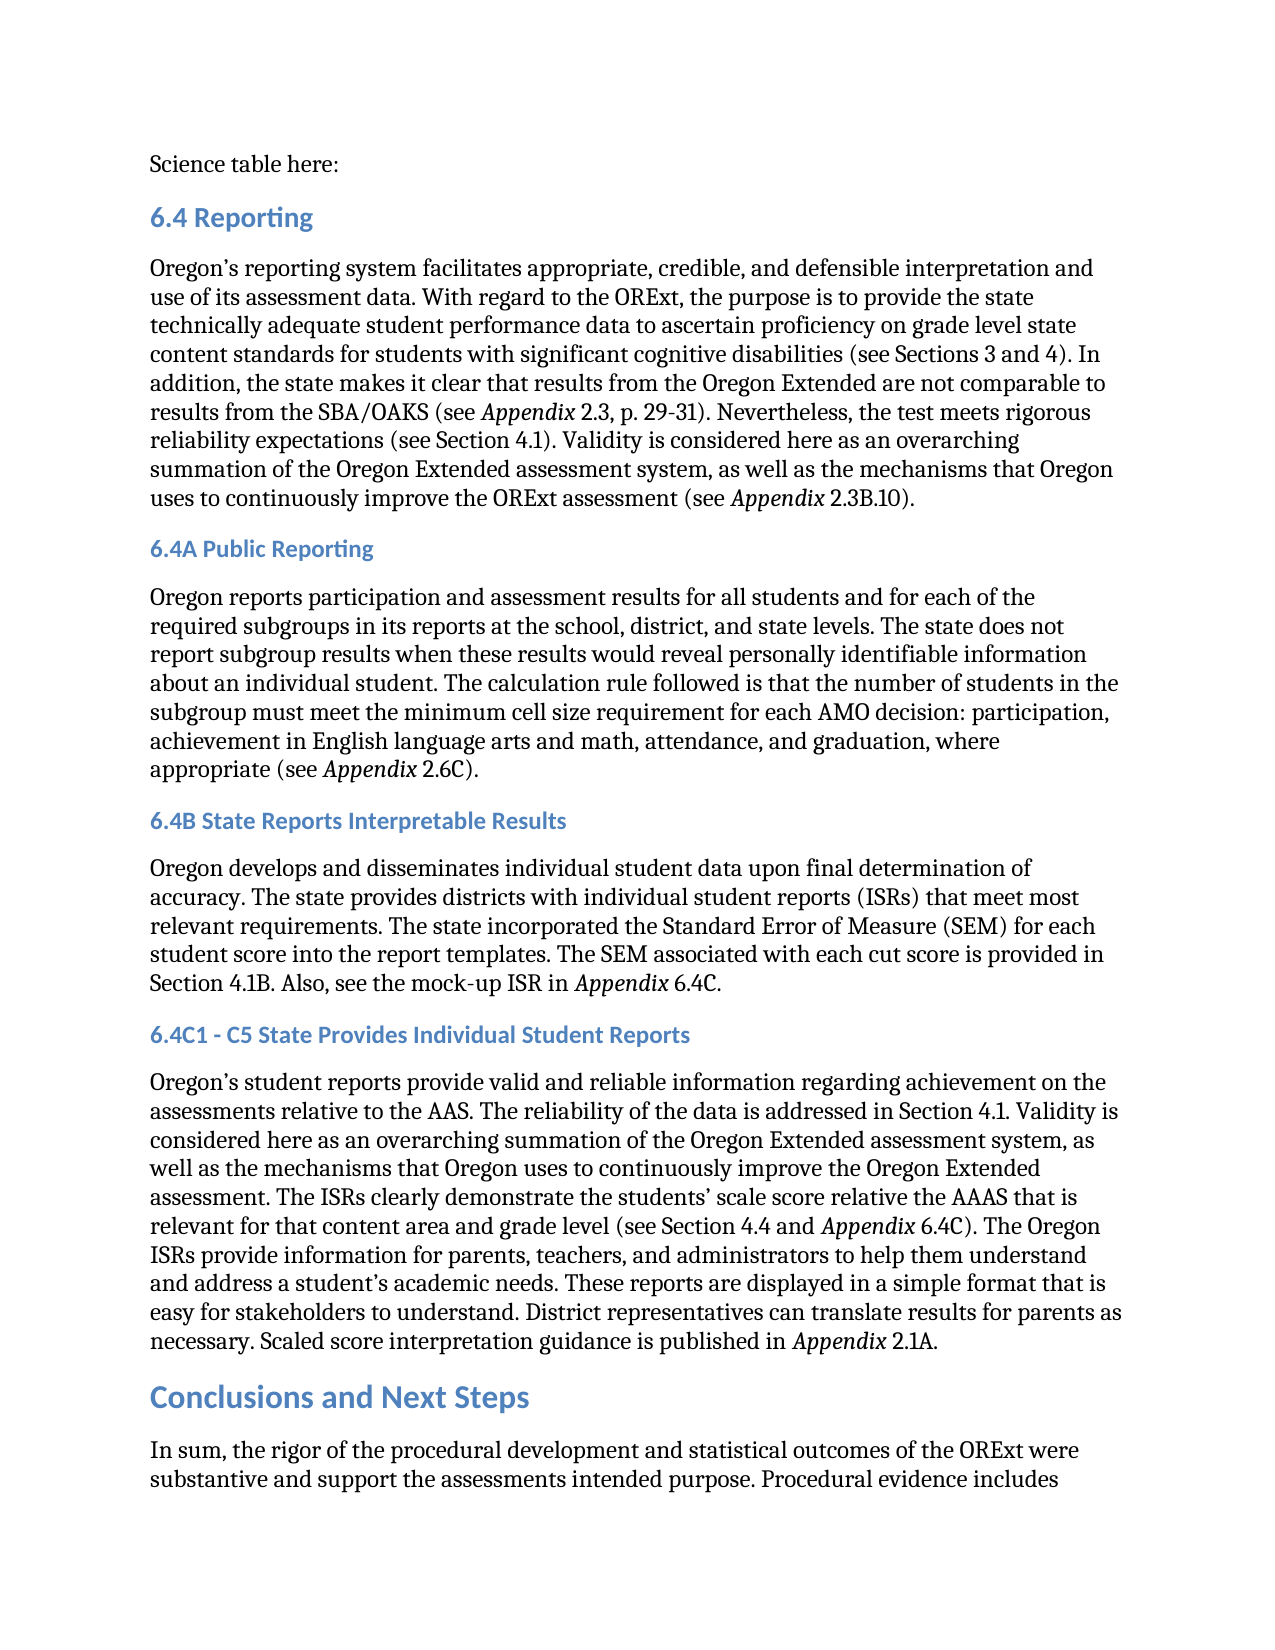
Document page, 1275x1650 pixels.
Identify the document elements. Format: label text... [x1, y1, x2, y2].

text Oregon develops and disseminates individual student data upon final determination of accuracy. The state provides districts with individual student reports (ISRs) that meet most relevant requirements. The state incorporated the Standard Error of Measure (SEM) for each student score into the report templates. The SEM associated with each cut score is provided in Section 4.1B. Also, see the mock-up ISR in Appendix 6.4C. [150, 854, 1125, 998]
subtitle 6.4A Public Reporting [150, 533, 1125, 564]
subtitle 6.4 Reporting [150, 199, 1125, 235]
subtitle 6.4C1 - C5 State Provides Individual Student Reports [150, 1019, 1125, 1049]
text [150, 1436, 1125, 1493]
text Oregon’s student reports provide valid and reliable information regarding achievement on the assessments relative to the AAS. The reliability of the data is addressed in Section 4.1. Validity is considered here as an overarching summation of the Oregon Extended assessment system, as well as the mechanisms that Oregon uses to continuously improve the Oregon Extended assessment. The ISRs clearly demonstrate the students’ scale score relative the AAAS that is relevant for that content area and grade level (see Section 4.4 and Appendix 6.4C). The Oregon ISRs provide information for parents, teachers, and administrators to help them understand and address a student’s academic needs. These reports are displayed in a simple format that is easy for stakeholders to understand. District representatives can translate results for parents as necessary. Scaled score interpretation guidance is published in Appendix 2.1A. [150, 1068, 1125, 1356]
text Oregon’s reporting system facilitates appropriate, credible, and defensible interpretation and use of its assessment data. With regard to the ORExt, the purpose is to provide the state technically adequate student performance data to ascertain proficiency on grade level state content standards for students with significant cognitive disabilities (see Sections 3 and 4). In addition, the state makes it clear that results from the Oregon Extended are not comparable to results from the SBA/OAKS (see Appendix 2.3, p. 29-31). Nevertheless, the test meets rigorous reliability expectations (see Section 4.1). Validity is considered here as an overarching summation of the Oregon Extended assessment system, as well as the mechanisms that Oregon uses to continuously improve the ORExt assessment (see Appendix 2.3B.10). [150, 254, 1125, 513]
subtitle 6.4B State Reports Interpretable Results [150, 805, 1125, 835]
text Science table here: [150, 150, 1125, 179]
subtitle Conclusions and Next Steps [150, 1376, 1125, 1417]
text Oregon reports participation and assessment results for all students and for each of the required subgroups in its reports at the school, district, and state levels. The state does not report subgroup results when these results would reveal personally identifiable information about an individual student. The calculation rule followed is that the number of students in the subgroup must meet the minimum cell size requirement for each AMO decision: participation, achievement in English language arts and math, attendance, and graduation, where appropriate (see Appendix 2.6C). [150, 583, 1125, 784]
